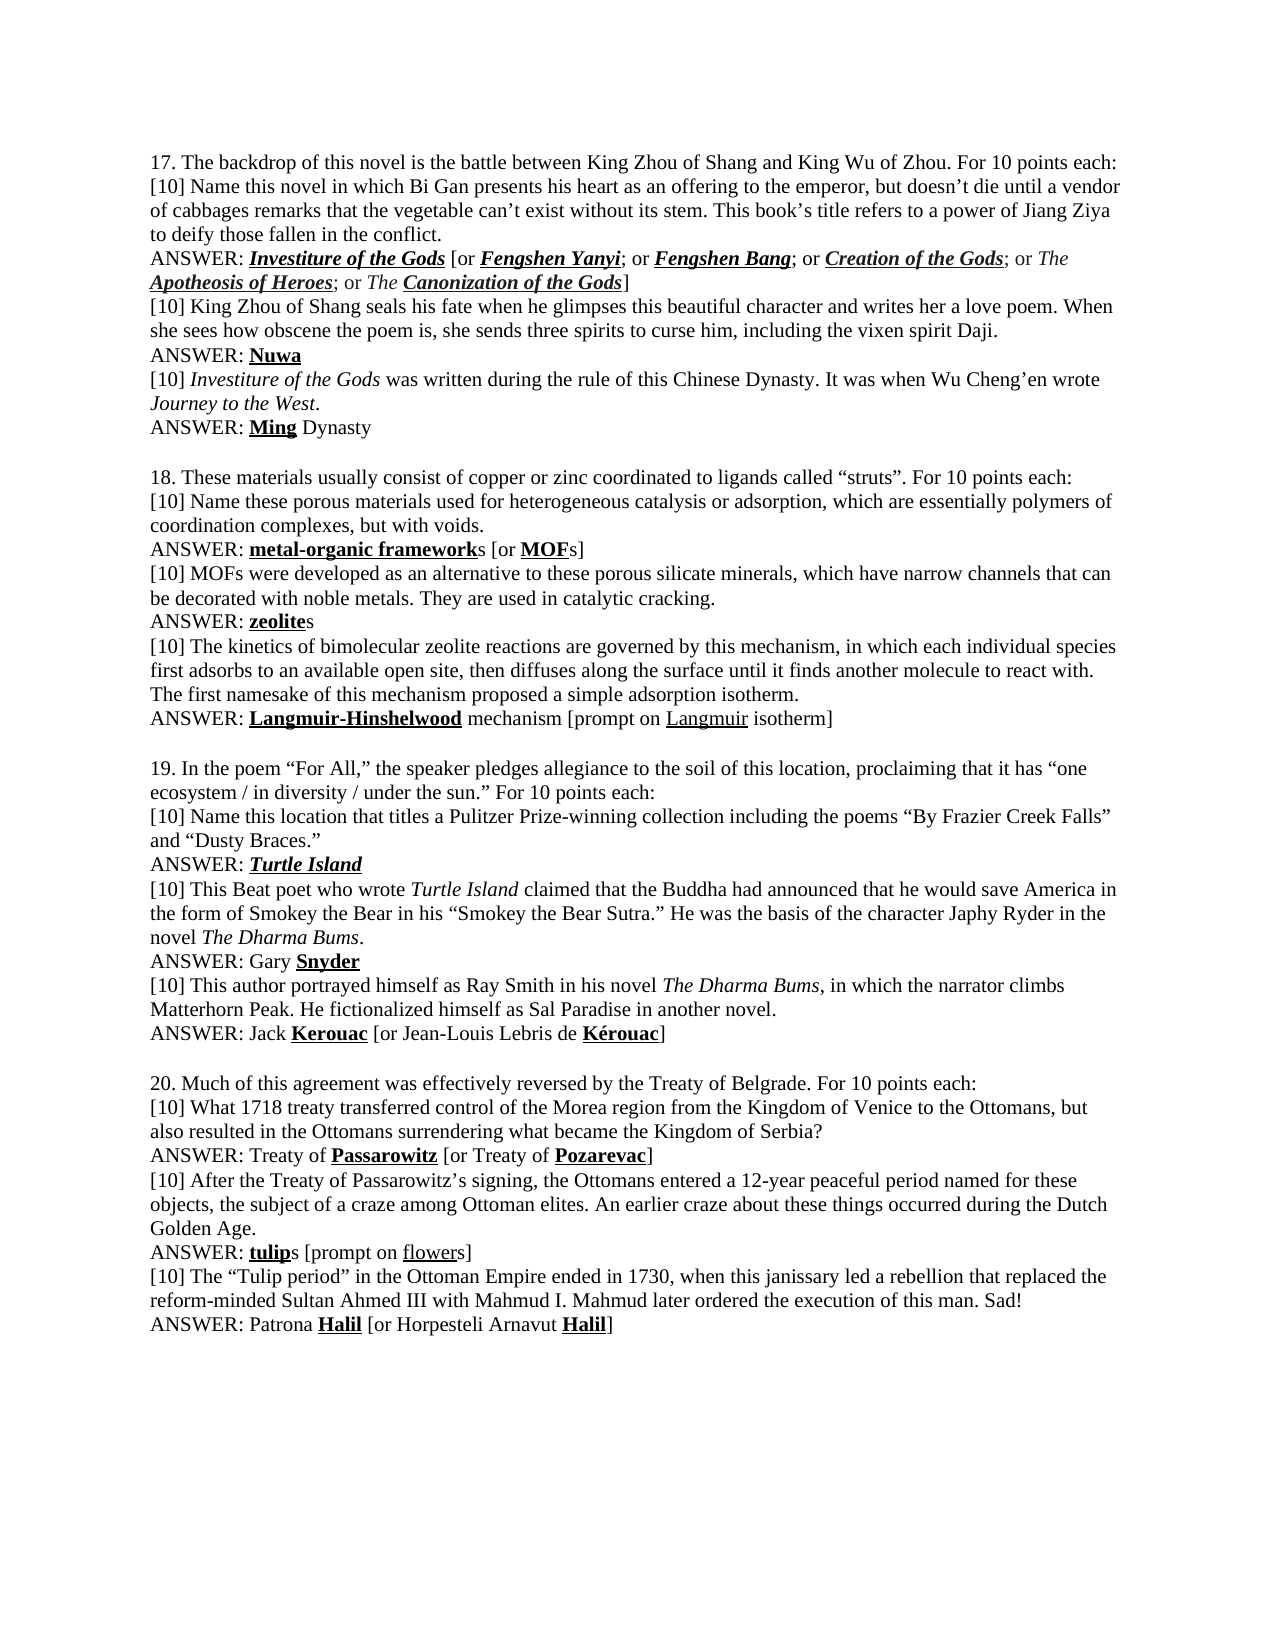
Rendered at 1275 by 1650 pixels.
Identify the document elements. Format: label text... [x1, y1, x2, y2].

text 17. The backdrop of this novel is the battle between King Zhou of Shang and King Wu of Zhou. For 10 points each: [10] Name this novel in which Bi Gan presents his heart as an offering to the emperor, but doesn’t die until a vendor of cabbages remarks that the vegetable can’t exist without its stem. This book’s title refers to a power of Jiang Ziya to deify those fallen in the conflict. ANSWER: Investiture of the Gods [or Fengshen Yanyi; or Fengshen Bang; or Creation of the Gods; or The Apotheosis of Heroes; or The Canonization of the Gods] [10] King Zhou of Shang seals his fate when he glimpses this beautiful character and writes her a love poem. When she sees how obscene the poem is, she sends three spirits to curse him, including the vixen spirit Daji. ANSWER: Nuwa [10] Investiture of the Gods was written during the rule of this Chinese Dynasty. It was when Wu Cheng’en wrote Journey to the West. ANSWER: Ming Dynasty [150, 150, 1125, 465]
text 19. In the poem “For All,” the speaker pledges allegiance to the soil of this location, proclaiming that it has “one ecosystem / in diversity / under the sun.” For 10 points each: [10] Name this location that titles a Pulitzer Prize-winning collection including the poems “By Frazier Creek Falls” and “Dusty Braces.” ANSWER: Turtle Island [10] This Beat poet who wrote Turtle Island claimed that the Buddha had announced that he would save America in the form of Smokey the Bear in his “Smokey the Bear Sutra.” He was the basis of the character Japhy Ryder in the novel The Dharma Bums. ANSWER: Gary Snyder [10] This author portrayed himself as Ray Smith in his novel The Dharma Bums, in which the narrator climbs Matterhorn Peak. He fictionalized himself as Sal Paradise in another novel. ANSWER: Jack Kerouac [or Jean-Louis Lebris de Kérouac] [150, 756, 1125, 1071]
text 20. Much of this agreement was effectively reversed by the Treaty of Belgrade. For 10 points each: [10] What 1718 treaty transferred control of the Morea region from the Kingdom of Venice to the Ottomans, but also resulted in the Ottomans surrendering what became the Kingdom of Serbia? ANSWER: Treaty of Passarowitz [or Treaty of Pozarevac] [10] After the Treaty of Passarowitz’s signing, the Ottomans entered a 12-year peaceful period named for these objects, the subject of a craze among Ottoman elites. An earlier craze about these things occurred during the Dutch Golden Age. ANSWER: tulips [prompt on flowers] [10] The “Tulip period” in the Ottoman Empire ended in 1730, when this janissary led a rebellion that replaced the reform-minded Sultan Ahmed III with Mahmud I. Mahmud later ordered the execution of this man. Sad! ANSWER: Patrona Halil [or Horpesteli Arnavut Halil] [150, 1071, 1125, 1362]
text 18. These materials usually consist of copper or zinc coordinated to ligands called “struts”. For 10 points each: [10] Name these porous materials used for heterogeneous catalysis or adsorption, which are essentially polymers of coordination complexes, but with voids. ANSWER: metal-organic frameworks [or MOFs] [10] MOFs were developed as an alternative to these porous silicate minerals, which have narrow channels that can be decorated with noble metals. They are used in catalytic cracking. ANSWER: zeolites [10] The kinetics of bimolecular zeolite reactions are governed by this mechanism, in which each individual species first adsorbs to an available open site, then diffuses along the surface until it finds another molecule to react with. The first namesake of this mechanism proposed a simple adsorption isotherm. ANSWER: Langmuir-Hinshelwood mechanism [prompt on Langmuir isotherm] [150, 465, 1125, 756]
